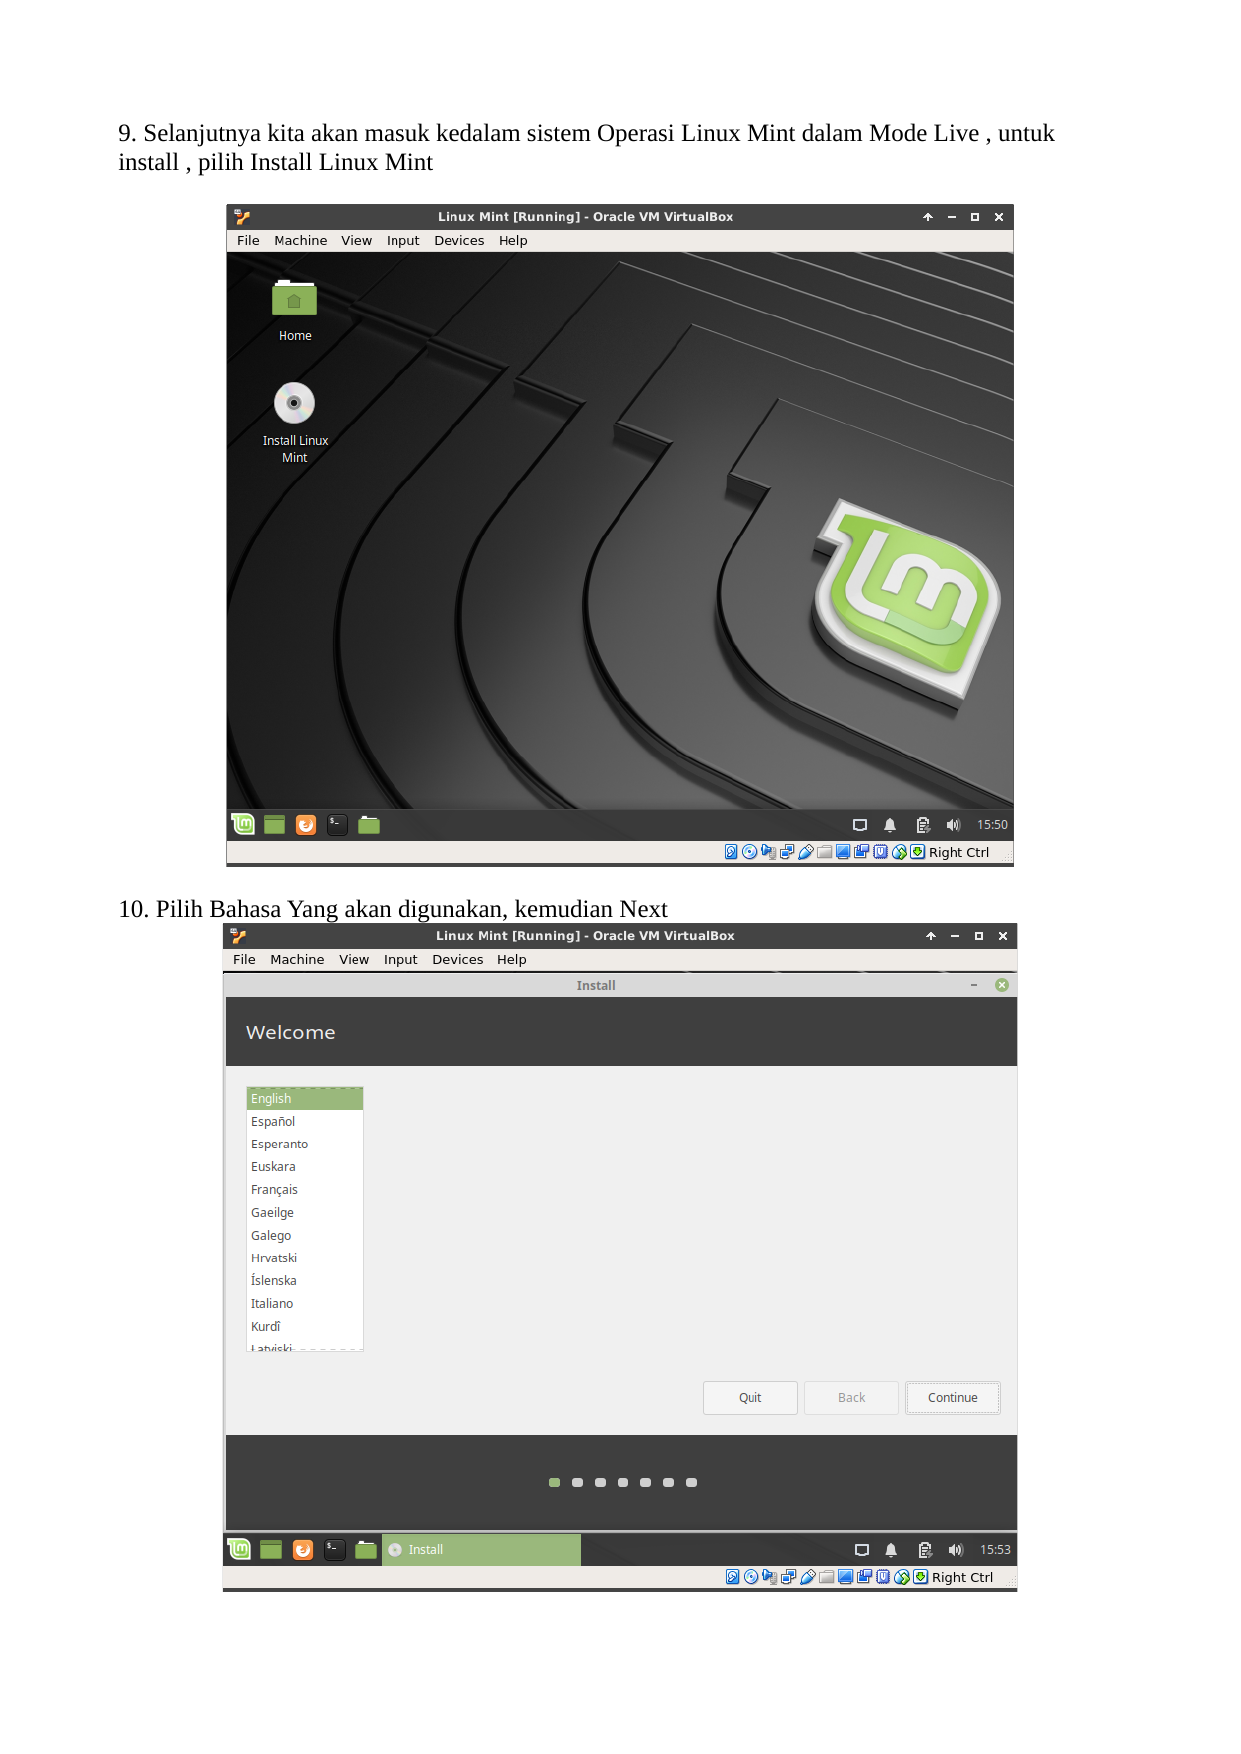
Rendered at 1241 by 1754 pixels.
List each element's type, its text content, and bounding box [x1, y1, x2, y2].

text 9. Selanjutnya kita akan masuk kedalam sistem Operasi Linux Mint dalam Mode Live , untuk install , pilih Install Linux Mint [118, 118, 1122, 176]
picture [226, 204, 1014, 867]
picture [222, 923, 1018, 1592]
text 10. Pilih Bahasa Yang akan digunakan, kemudian Next [118, 894, 1122, 923]
